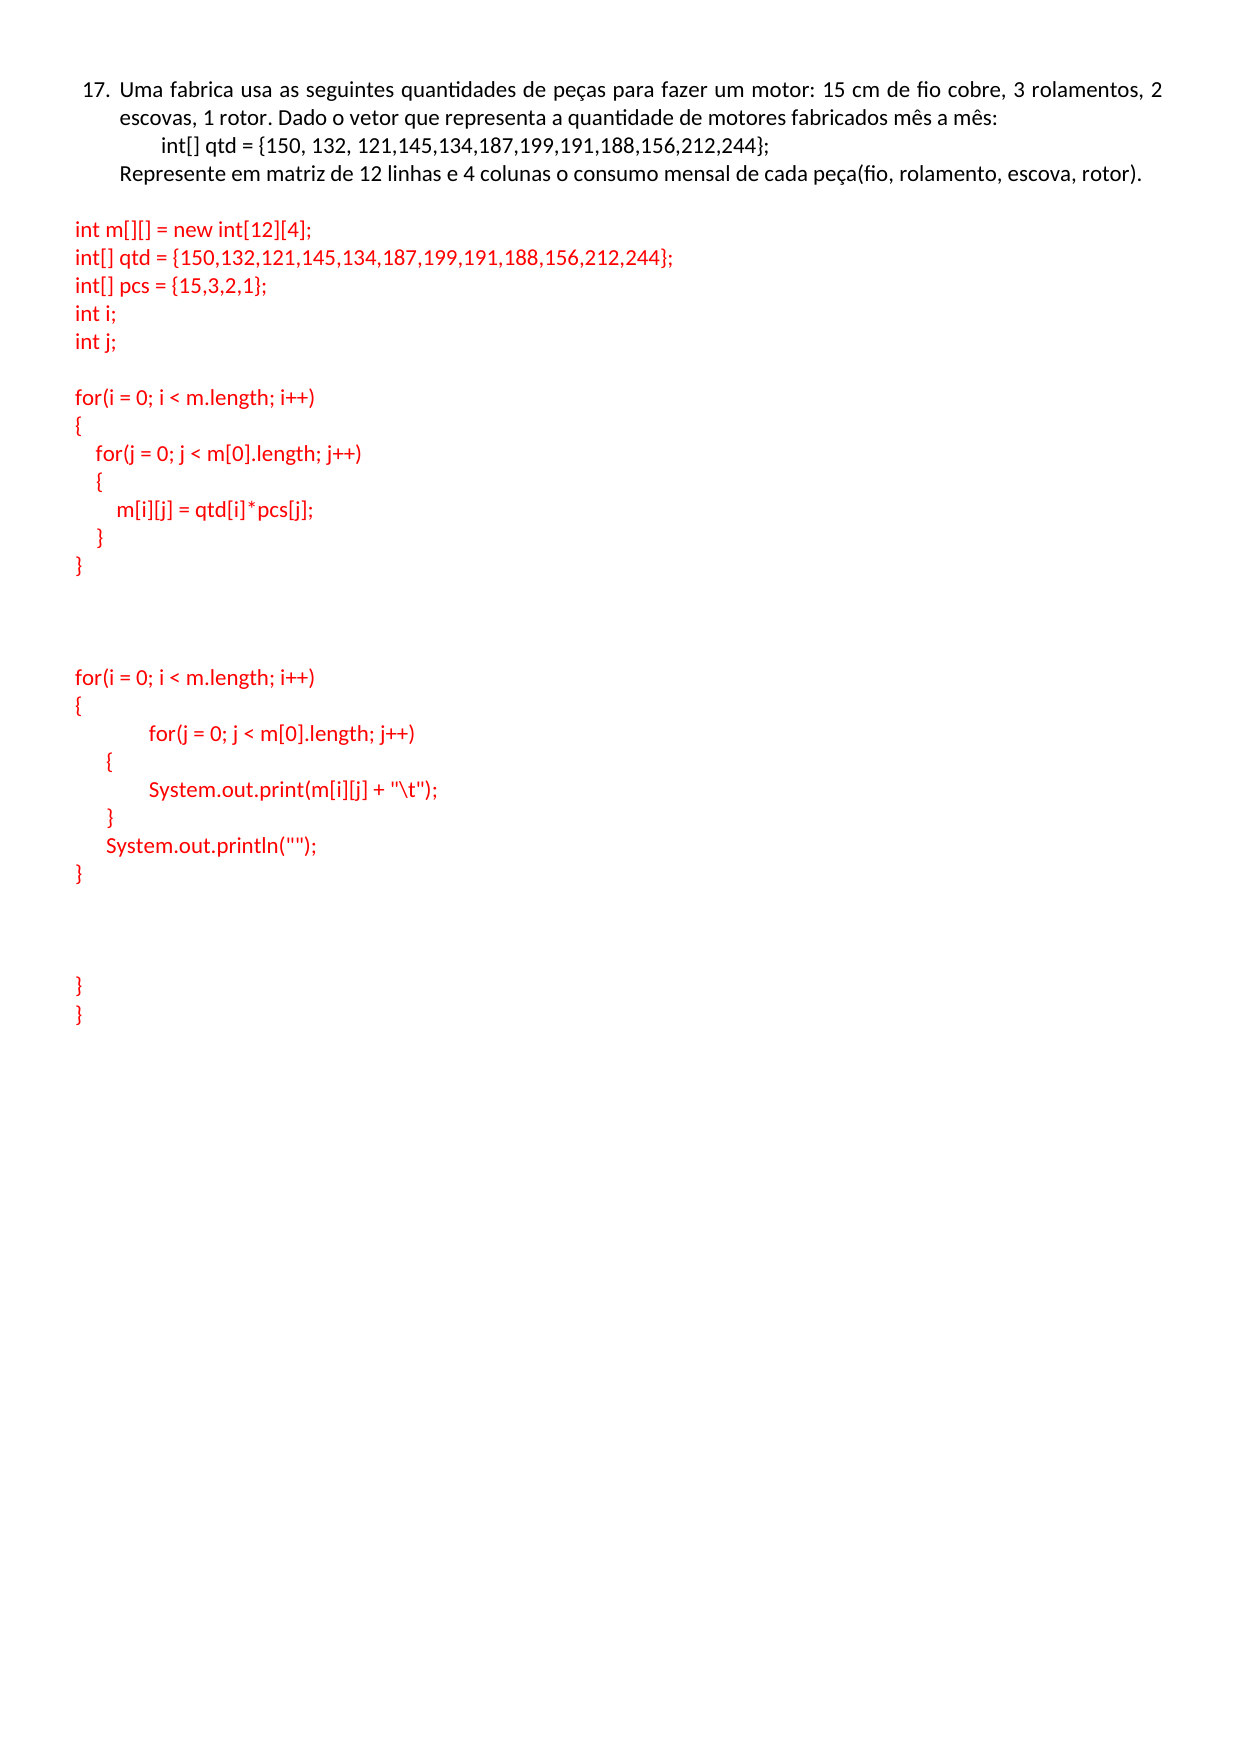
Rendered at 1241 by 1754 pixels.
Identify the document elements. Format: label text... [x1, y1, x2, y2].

text { [75, 467, 1165, 495]
text int[] pcs = {15,3,2,1}; [75, 271, 1165, 299]
text for(j = 0; j < m[0].length; j++) [75, 439, 1165, 467]
text } [75, 1000, 1165, 1028]
text System.out.println(""); [75, 832, 1165, 859]
text { [75, 747, 1165, 776]
text int m[][] = new int[12][4]; [75, 215, 1165, 243]
text { [75, 691, 1165, 719]
text int j; [75, 327, 1165, 355]
list int[] qtd = {150, 132, 121,145,134,187,199,191,188,156,212,244}; [119, 131, 1165, 159]
text System.out.print(m[i][j] + "\t"); [75, 776, 1165, 803]
text { [75, 411, 1165, 439]
text m[i][j] = qtd[i]*pcs[j]; [75, 495, 1165, 523]
text for(j = 0; j < m[0].length; j++) [75, 719, 1165, 747]
text } [75, 803, 1165, 832]
list Represente em matriz de 12 linhas e 4 colunas o consumo mensal de cada peça(fio, rolamento, escova, rotor). [119, 159, 1165, 187]
text for(i = 0; i < m.length; i++) [75, 663, 1165, 691]
text } [75, 523, 1165, 551]
text } [75, 551, 1165, 579]
text int i; [75, 299, 1165, 327]
text int[] qtd = {150,132,121,145,134,187,199,191,188,156,212,244}; [75, 243, 1165, 271]
text } [75, 859, 1165, 888]
text } [75, 972, 1165, 1000]
text for(i = 0; i < m.length; i++) [75, 383, 1165, 411]
list Uma fabrica usa as seguintes quantidades de peças para fazer um motor: 15 cm de fio cobre, 3 rolamentos, 2 escovas, 1 rotor. Dado o vetor que representa a quantidade de motores fabricados mês a mês: [82, 75, 1165, 131]
